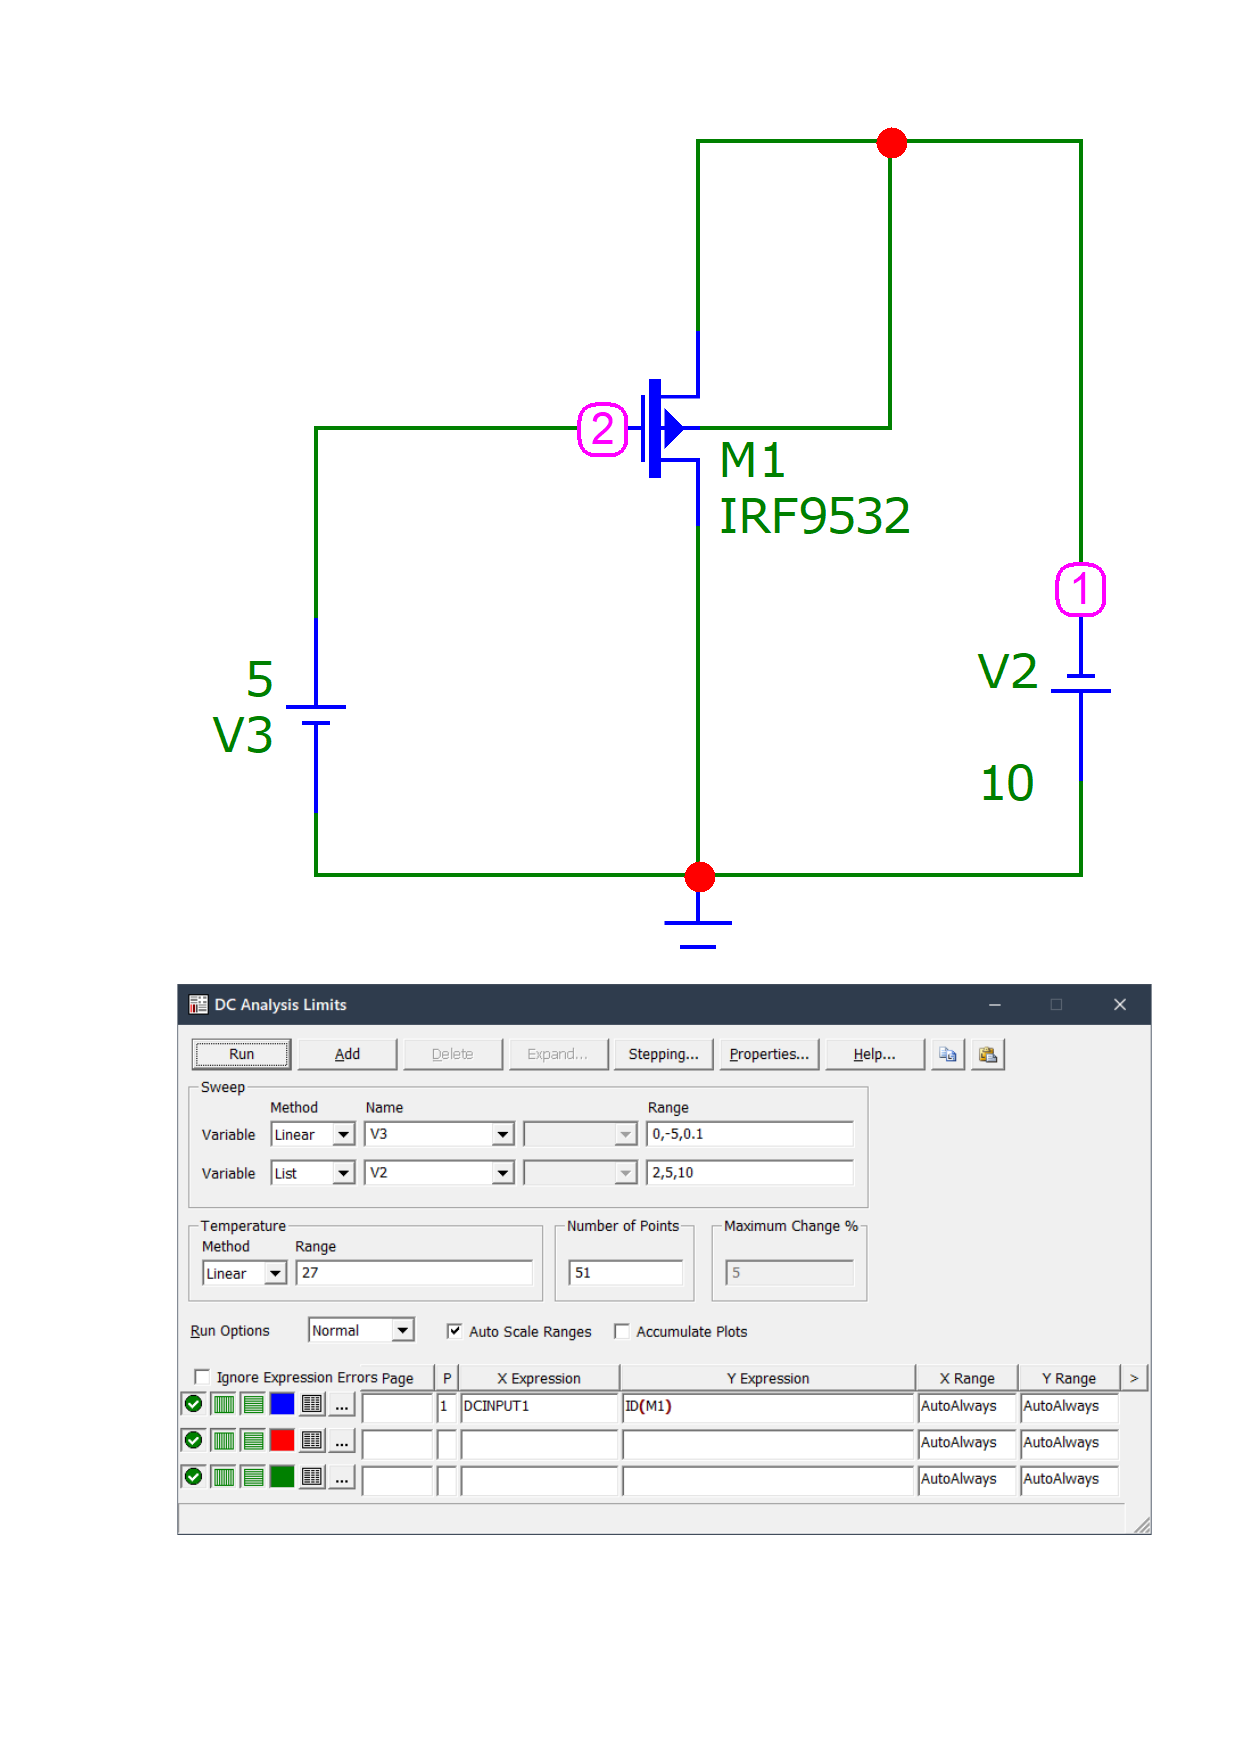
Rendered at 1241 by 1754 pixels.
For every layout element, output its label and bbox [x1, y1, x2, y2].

picture [177, 118, 1152, 960]
picture [177, 984, 1152, 1535]
